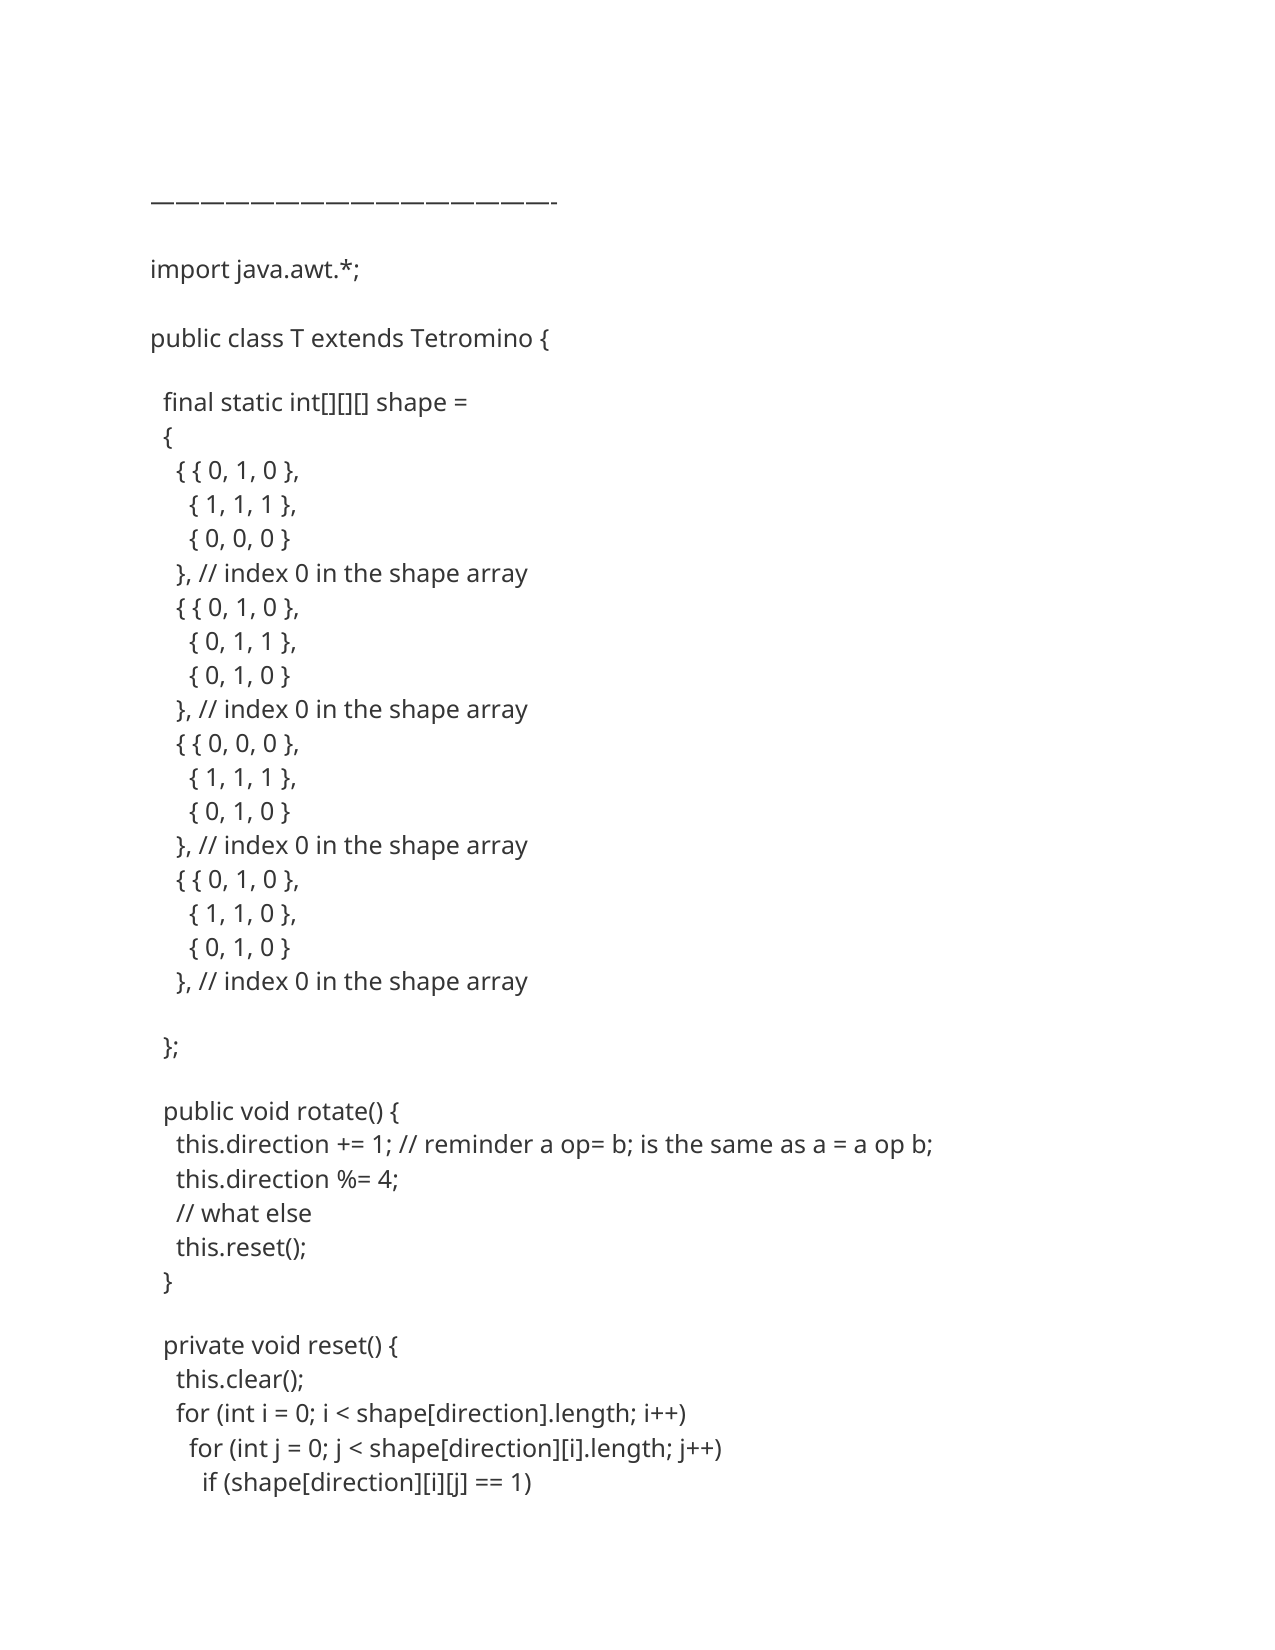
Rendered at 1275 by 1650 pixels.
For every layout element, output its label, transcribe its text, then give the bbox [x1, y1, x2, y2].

text for (int j = 0; j < shape[direction][i].length; j++) [150, 1430, 1125, 1464]
text { 0, 0, 0 } [150, 521, 1125, 555]
text public void rotate() { [150, 1093, 1125, 1127]
text final static int[][][] shape = [150, 385, 1125, 419]
text public class T extends Tetromino { [150, 320, 1125, 354]
text this.reset(); [150, 1229, 1125, 1263]
text { [150, 419, 1125, 453]
text { 1, 1, 1 }, [150, 487, 1125, 521]
text { { 0, 1, 0 }, [150, 862, 1125, 896]
text { 0, 1, 0 } [150, 794, 1125, 828]
text { { 0, 1, 0 }, [150, 589, 1125, 623]
text { { 0, 1, 0 }, [150, 453, 1125, 487]
text for (int i = 0; i < shape[direction].length; i++) [150, 1396, 1125, 1430]
text this.direction %= 4; [150, 1161, 1125, 1195]
text }, // index 0 in the shape array [150, 828, 1125, 862]
text } [150, 1263, 1125, 1297]
text { { 0, 0, 0 }, [150, 726, 1125, 759]
text if (shape[direction][i][j] == 1) [150, 1464, 1125, 1498]
text }; [150, 1028, 1125, 1063]
text }, // index 0 in the shape array [150, 555, 1125, 589]
text private void reset() { [150, 1328, 1125, 1362]
text import java.awt.*; [150, 252, 1125, 286]
text { 0, 1, 0 } [150, 930, 1125, 964]
text ————————————————- [150, 184, 1125, 218]
text // what else [150, 1195, 1125, 1229]
text this.clear(); [150, 1362, 1125, 1396]
text }, // index 0 in the shape array [150, 964, 1125, 998]
text this.direction += 1; // reminder a op= b; is the same as a = a op b; [150, 1127, 1125, 1161]
text { 1, 1, 0 }, [150, 896, 1125, 930]
text { 0, 1, 0 } [150, 657, 1125, 691]
text { 1, 1, 1 }, [150, 759, 1125, 794]
text { 0, 1, 1 }, [150, 623, 1125, 657]
text }, // index 0 in the shape array [150, 691, 1125, 726]
